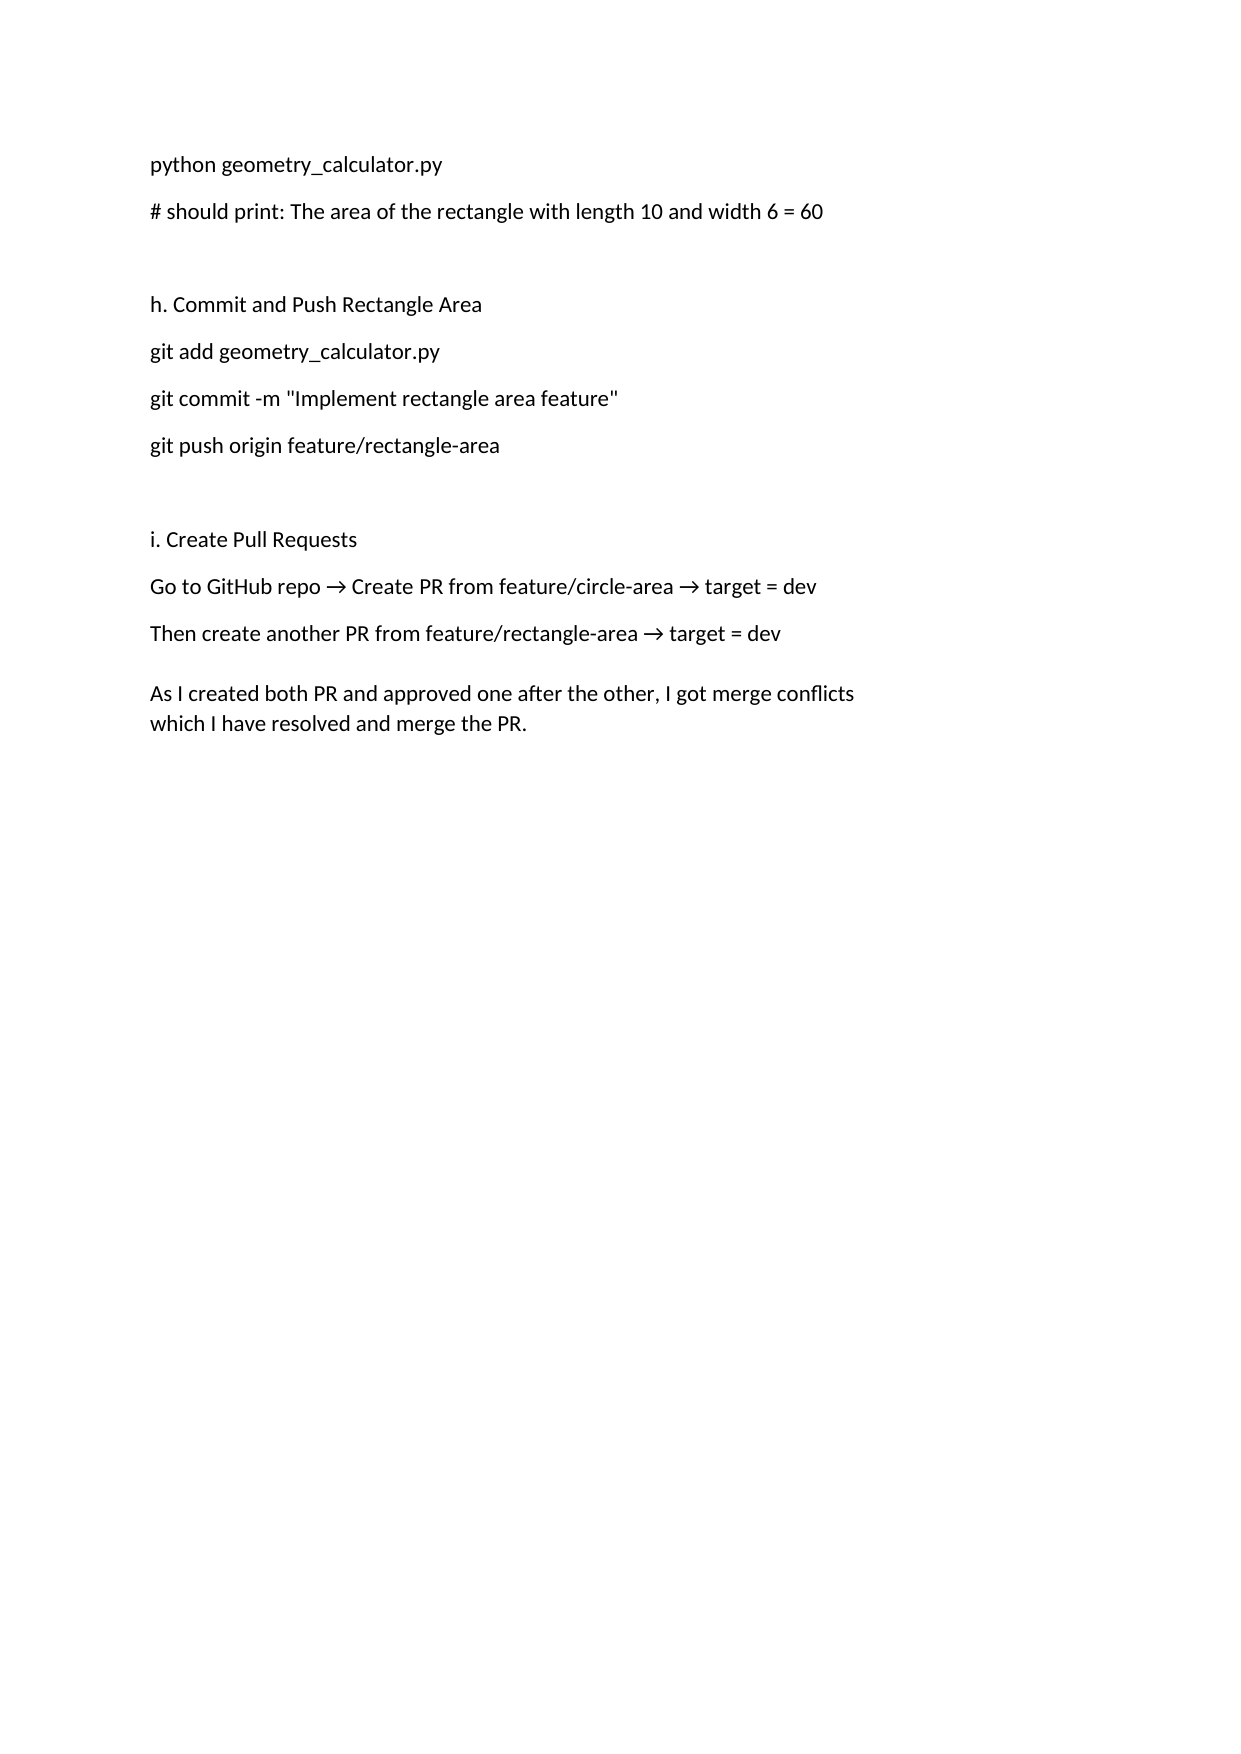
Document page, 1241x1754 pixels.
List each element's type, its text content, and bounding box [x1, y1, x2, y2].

text python geometry_calculator.py [150, 150, 1090, 178]
text Go to GitHub repo → Create PR from feature/circle-area → target = dev [150, 572, 1090, 600]
text i. Create Pull Requests [150, 525, 1090, 553]
text Then create another PR from feature/rectangle-area → target = dev As I created both PR and approved one after the other, I got merge conflicts which I have resolved and merge the PR. [150, 619, 1090, 737]
text git push origin feature/rectangle-area [150, 431, 1090, 459]
text git commit -m "Implement rectangle area feature" [150, 384, 1090, 412]
text git add geometry_calculator.py [150, 337, 1090, 366]
text # should print: The area of the rectangle with length 10 and width 6 = 60 [150, 197, 1090, 225]
text h. Commit and Push Rectangle Area [150, 291, 1090, 319]
